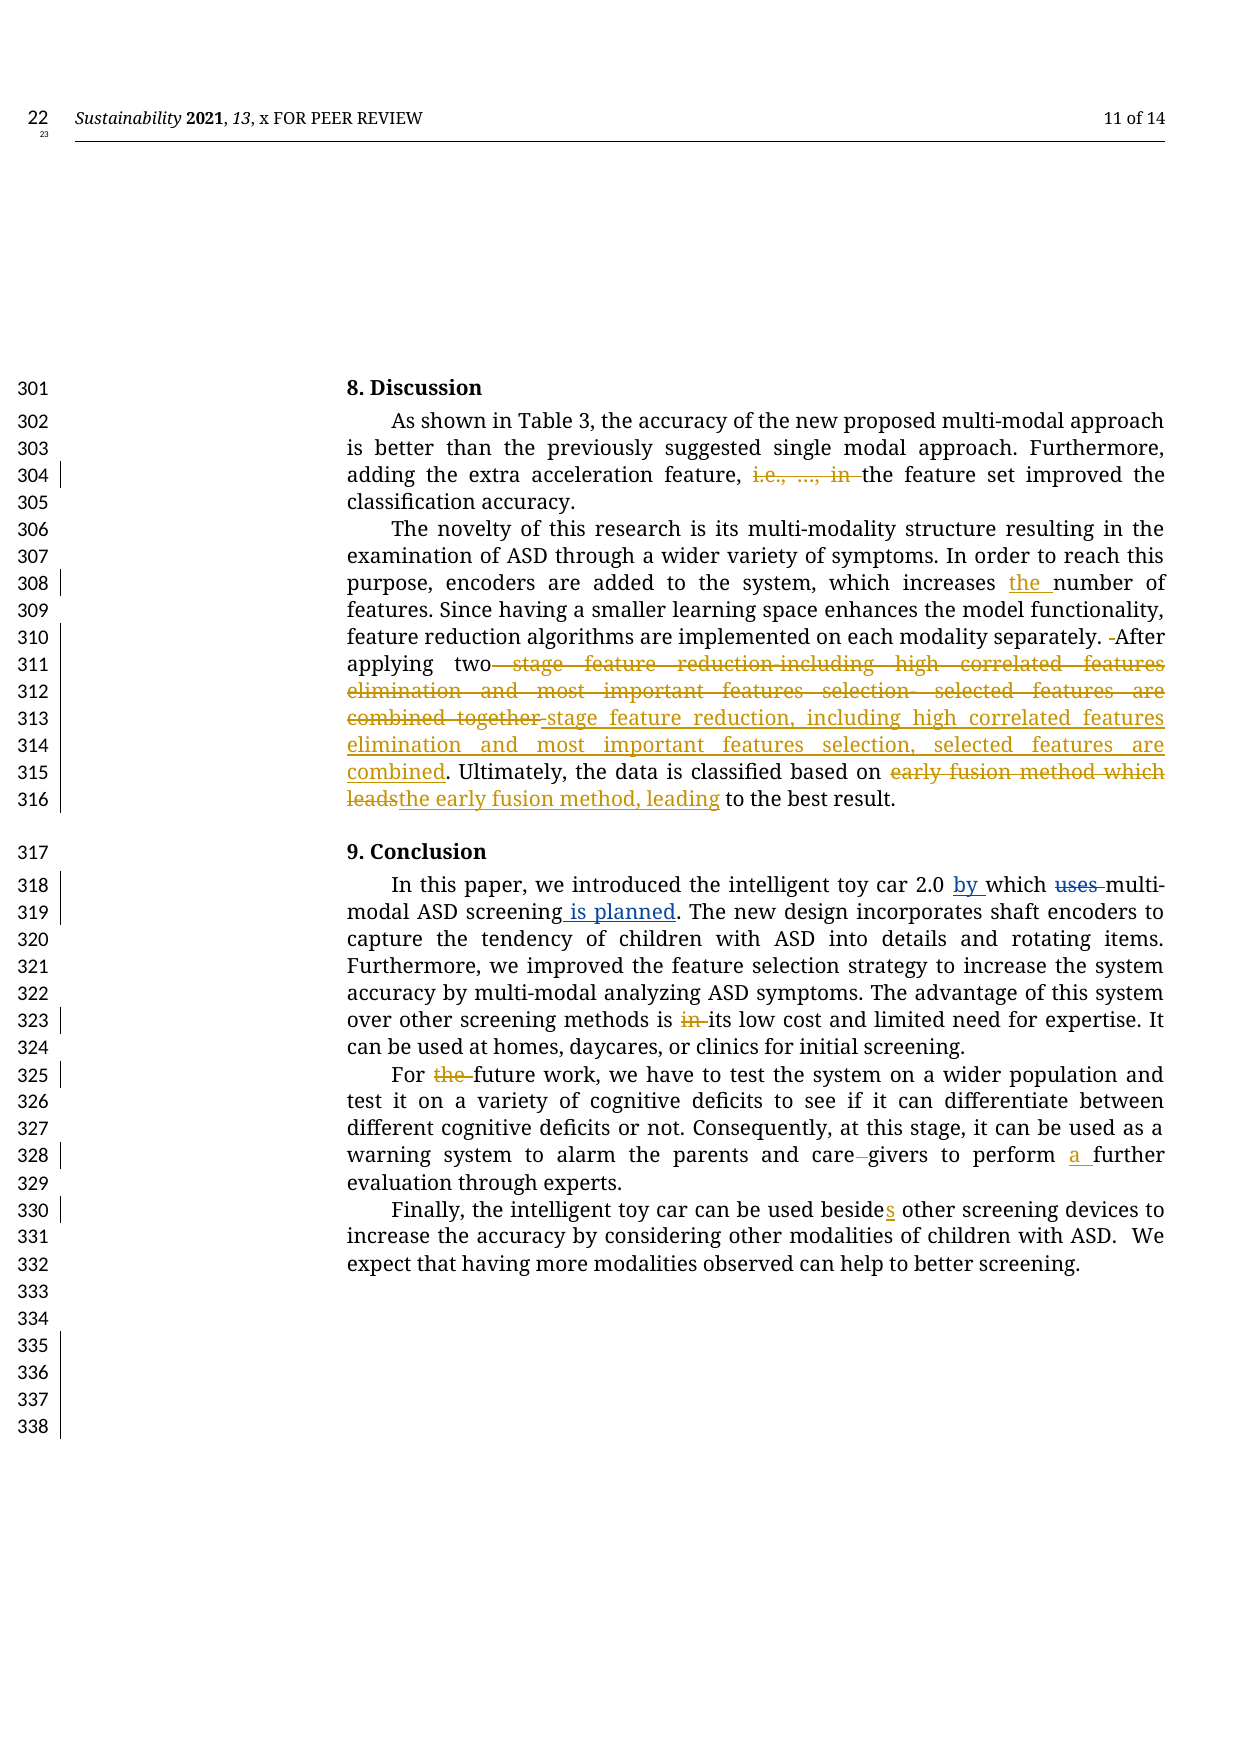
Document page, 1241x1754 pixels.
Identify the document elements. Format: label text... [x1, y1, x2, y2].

text The novelty of this research is its multi-modality structure resulting in the examination of ASD through a wider variety of symptoms. In order to reach this purpose, encoders are added to the system, which increases number of features. Since having a smaller learning space enhances the model functionality, feature reduction algorithms are implemented on each modality separately. After applying two. Ultimately, the data is classified based on to the best result. [347, 515, 1165, 692]
subtitle 8. Discussion [347, 374, 1165, 401]
text The novelty of this research is its multi-modality structure resulting in the examination of ASD through a wider variety of symptoms. In order to reach this purpose, encoders are added to the system, which increases number of features. Since having a smaller learning space enhances the model functionality, feature reduction algorithms are implemented on each modality separately. After applying two. Ultimately, the data is classified based on to the best result. [347, 694, 1165, 754]
text In this paper, we introduced the intelligent toy car 2.0 which multi-modal ASD screening. The new design incorporates shaft encoders to capture the tendency of children with ASD into details and rotating items. Furthermore, we improved the feature selection strategy to increase the system accuracy by multi-modal analyzing ASD symptoms. The advantage of this system over other screening methods is its low cost and limited need for expertise. It can be used at homes, daycares, or clinics for initial screening. [347, 871, 1165, 1061]
subtitle 9. Conclusion [347, 838, 1165, 865]
text As shown in Table 3, the accuracy of the new proposed multi-modal approach is better than the previously suggested single modal approach. Furthermore, adding the extra acceleration feature, the feature set improved the classification accuracy. [347, 407, 1165, 515]
text The novelty of this research is its multi-modality structure resulting in the examination of ASD through a wider variety of symptoms. In order to reach this purpose, encoders are added to the system, which increases number of features. Since having a smaller learning space enhances the model functionality, feature reduction algorithms are implemented on each modality separately. After applying two. Ultimately, the data is classified based on to the best result. [347, 756, 1165, 813]
text Finally, the intelligent toy car can be used beside other screening devices to increase the accuracy by considering other modalities of children with ASD. We expect that having more modalities observed can help to better screening. [347, 1196, 1165, 1277]
text For future work, we have to test the system on a wider population and test it on a variety of cognitive deficits to see if it can differentiate between different cognitive deficits or not. Consequently, at this stage, it can be used as a warning system to alarm the parents and caregivers to perform further evaluation through experts. [347, 1061, 1165, 1196]
